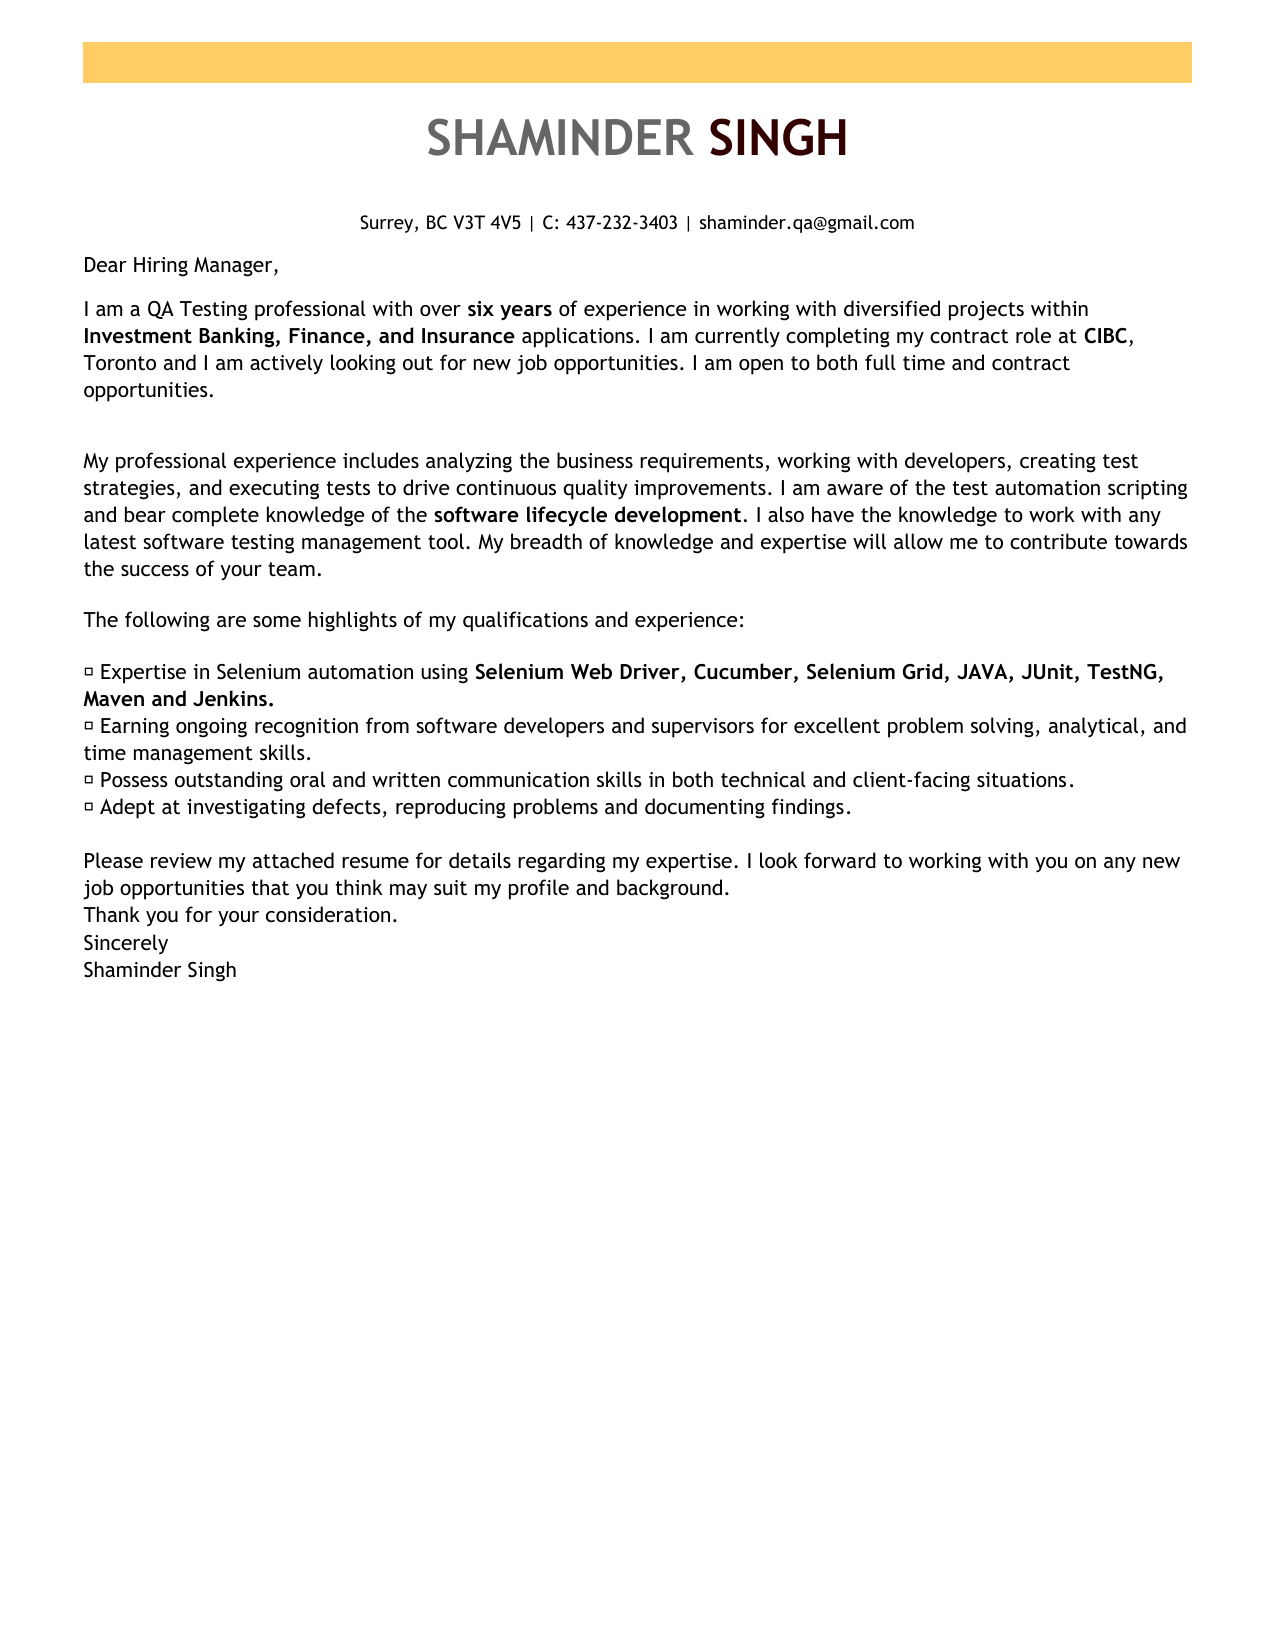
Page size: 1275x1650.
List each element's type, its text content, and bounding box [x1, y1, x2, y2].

text Dear Hiring Manager, [83, 250, 1192, 277]
text Sincerely [83, 927, 1192, 954]
text . [83, 711, 1192, 765]
text Thank you for your consideration. [83, 900, 1192, 927]
text . [83, 657, 1192, 711]
text I am a QA Testing professional with over six years of experience in working with diversified projects within Investment Banking, Finance, and Insurance applications. I am currently completing my contract role at CIBC, Toronto and I am actively looking out for new job opportunities. I am open to both full time and contract opportunities. [83, 294, 1192, 402]
text My professional experience includes analyzing the business requirements, working with developers, creating test strategies, and executing tests to drive continuous quality improvements. I am aware of the test automation scripting and bear complete knowledge of the software lifecycle development. I also have the knowledge to work with any latest software testing management tool. My breadth of knowledge and expertise will allow me to contribute towards the success of your team. [83, 446, 1192, 581]
text . [83, 792, 1192, 819]
text Please review my attached resume for details regarding my expertise. I look forward to working with you on any new job opportunities that you think may suit my profile and background. [83, 846, 1192, 900]
text Shaminder Singh [83, 83, 1192, 179]
text . [83, 765, 1192, 792]
text Shaminder Singh [83, 954, 1192, 982]
text Surrey, BC V3T 4V5 | C: 437-232-3403 | shaminder.qa@gmail.com [83, 208, 1192, 233]
text The following are some highlights of my qualifications and experience: [83, 605, 1192, 632]
